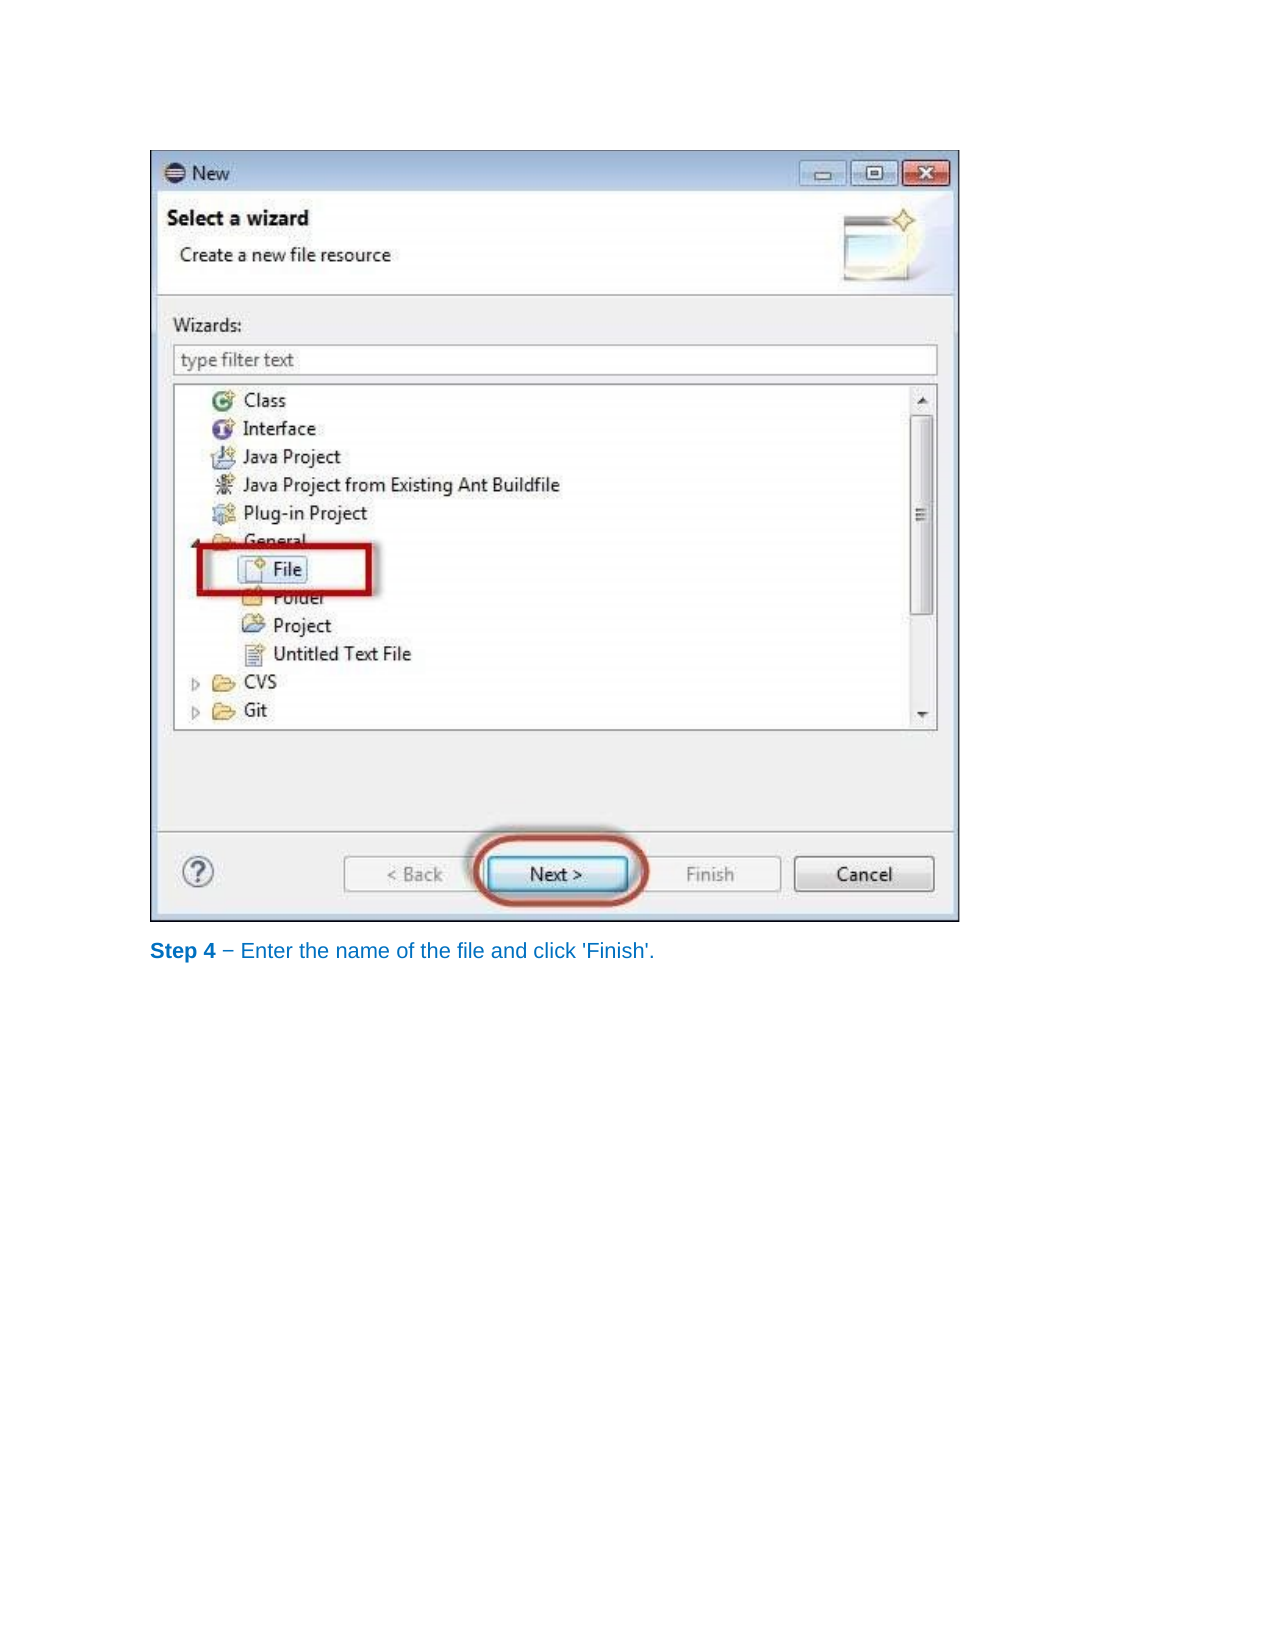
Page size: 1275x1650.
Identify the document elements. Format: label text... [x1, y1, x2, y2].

text Step 4 − Enter the name of the file and click 'Finish'. [150, 937, 1125, 963]
picture [150, 150, 960, 922]
